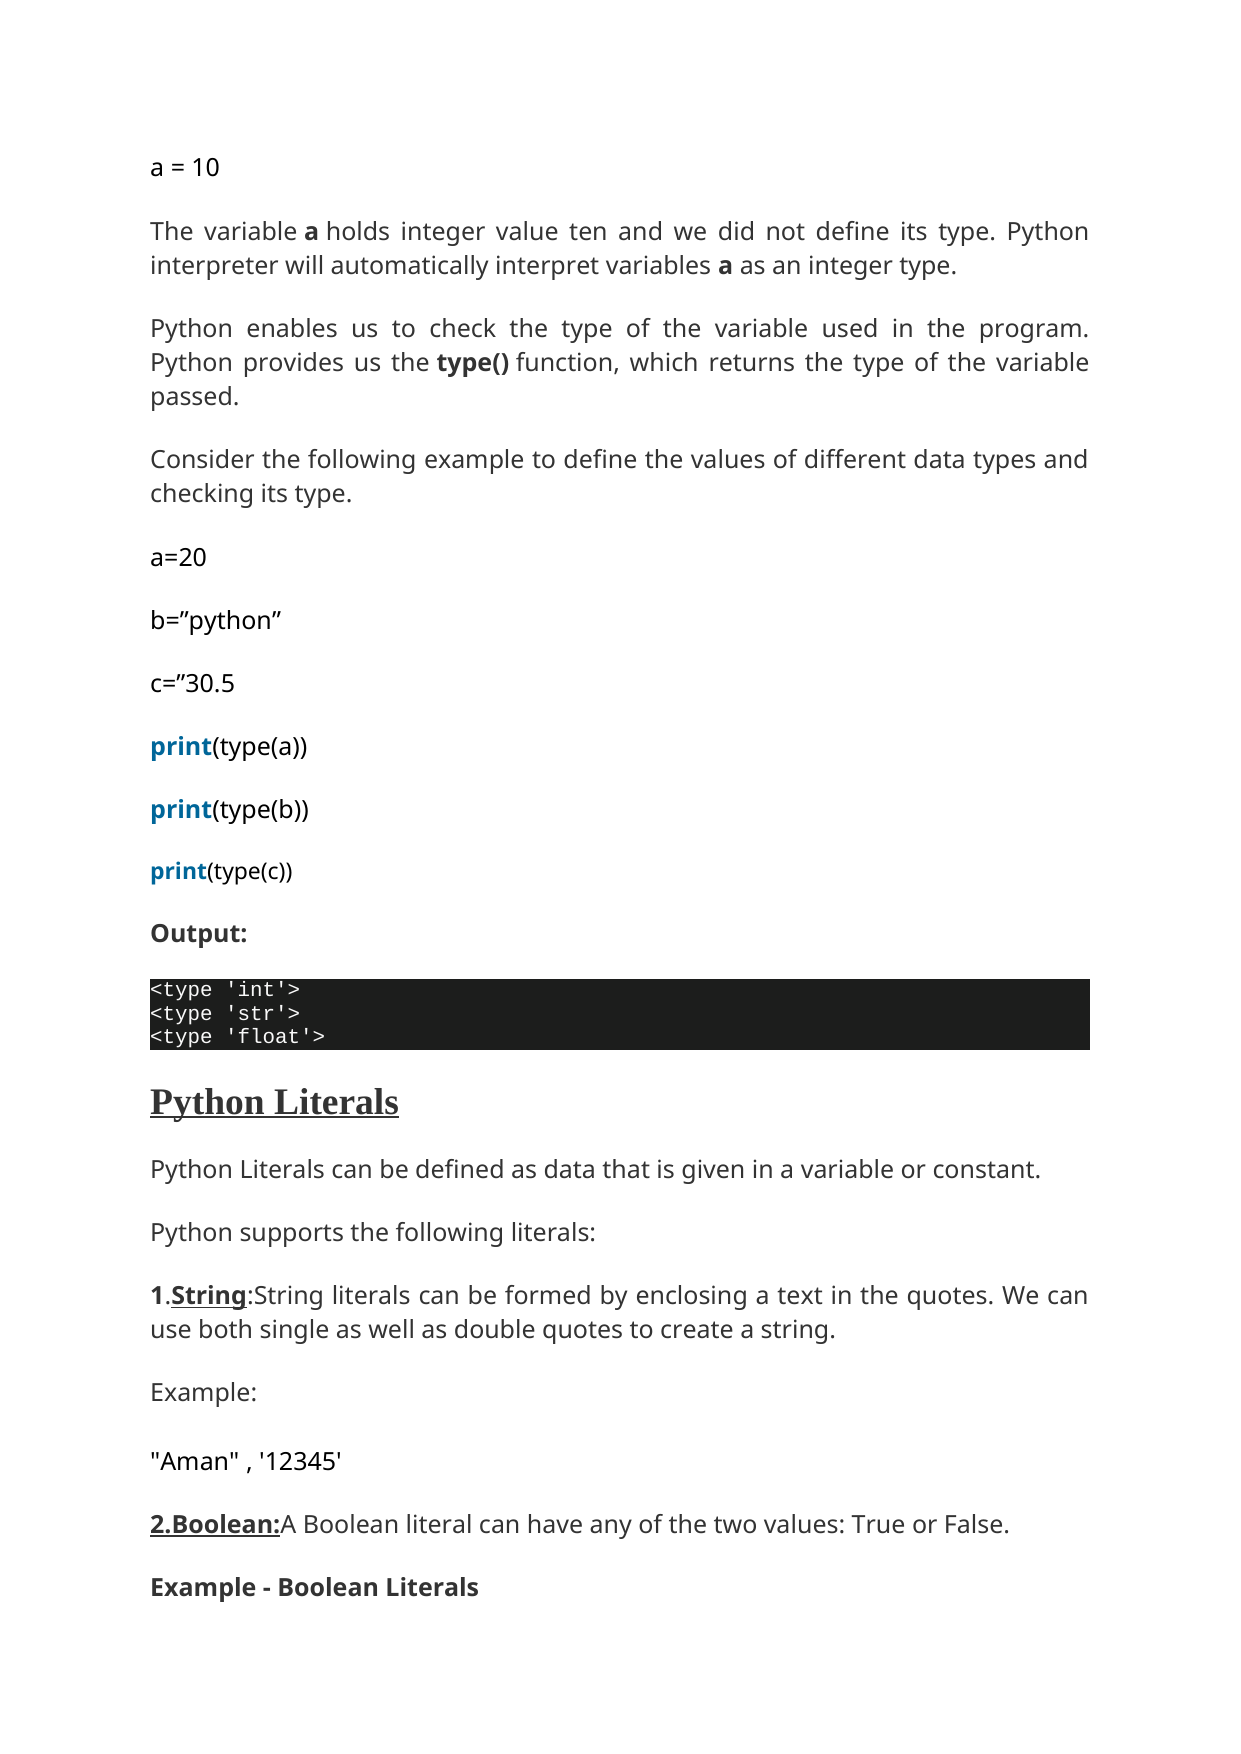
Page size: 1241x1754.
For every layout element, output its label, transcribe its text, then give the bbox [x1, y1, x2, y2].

text 1.String:String literals can be formed by enclosing a text in the quotes. We can use both single as well as double quotes to create a string. [150, 1278, 1090, 1346]
text <type 'int'> [150, 979, 1090, 1003]
text <type 'float'> [150, 1026, 1090, 1050]
text print(type(b)) [150, 792, 1090, 826]
text Python Literals [150, 1079, 1090, 1122]
text Example - Boolean Literals [150, 1570, 1090, 1604]
text a=20 [150, 539, 1090, 573]
text print(type(c)) [150, 855, 1090, 887]
text print(type(a)) [150, 729, 1090, 763]
text a = 10 [150, 150, 1090, 184]
text The variable a holds integer value ten and we did not define its type. Python interpreter will automatically interpret variables a as an integer type. [150, 213, 1090, 281]
text Python supports the following literals: [150, 1214, 1090, 1249]
text Output: [150, 916, 1090, 950]
text "Aman" , '12345' [150, 1438, 1090, 1477]
text 2.Boolean:A Boolean literal can have any of the two values: True or False. [150, 1507, 1090, 1541]
text Example: [150, 1375, 1090, 1409]
text c=”30.5 [150, 666, 1090, 700]
text b=”python” [150, 602, 1090, 636]
text <type 'str'> [150, 1003, 1090, 1026]
text Python Literals can be defined as data that is given in a variable or constant. [150, 1151, 1090, 1185]
text Python enables us to check the type of the variable used in the program. Python provides us the type() function, which returns the type of the variable passed. [150, 311, 1090, 413]
text Consider the following example to define the values of different data types and checking its type. [150, 442, 1090, 510]
